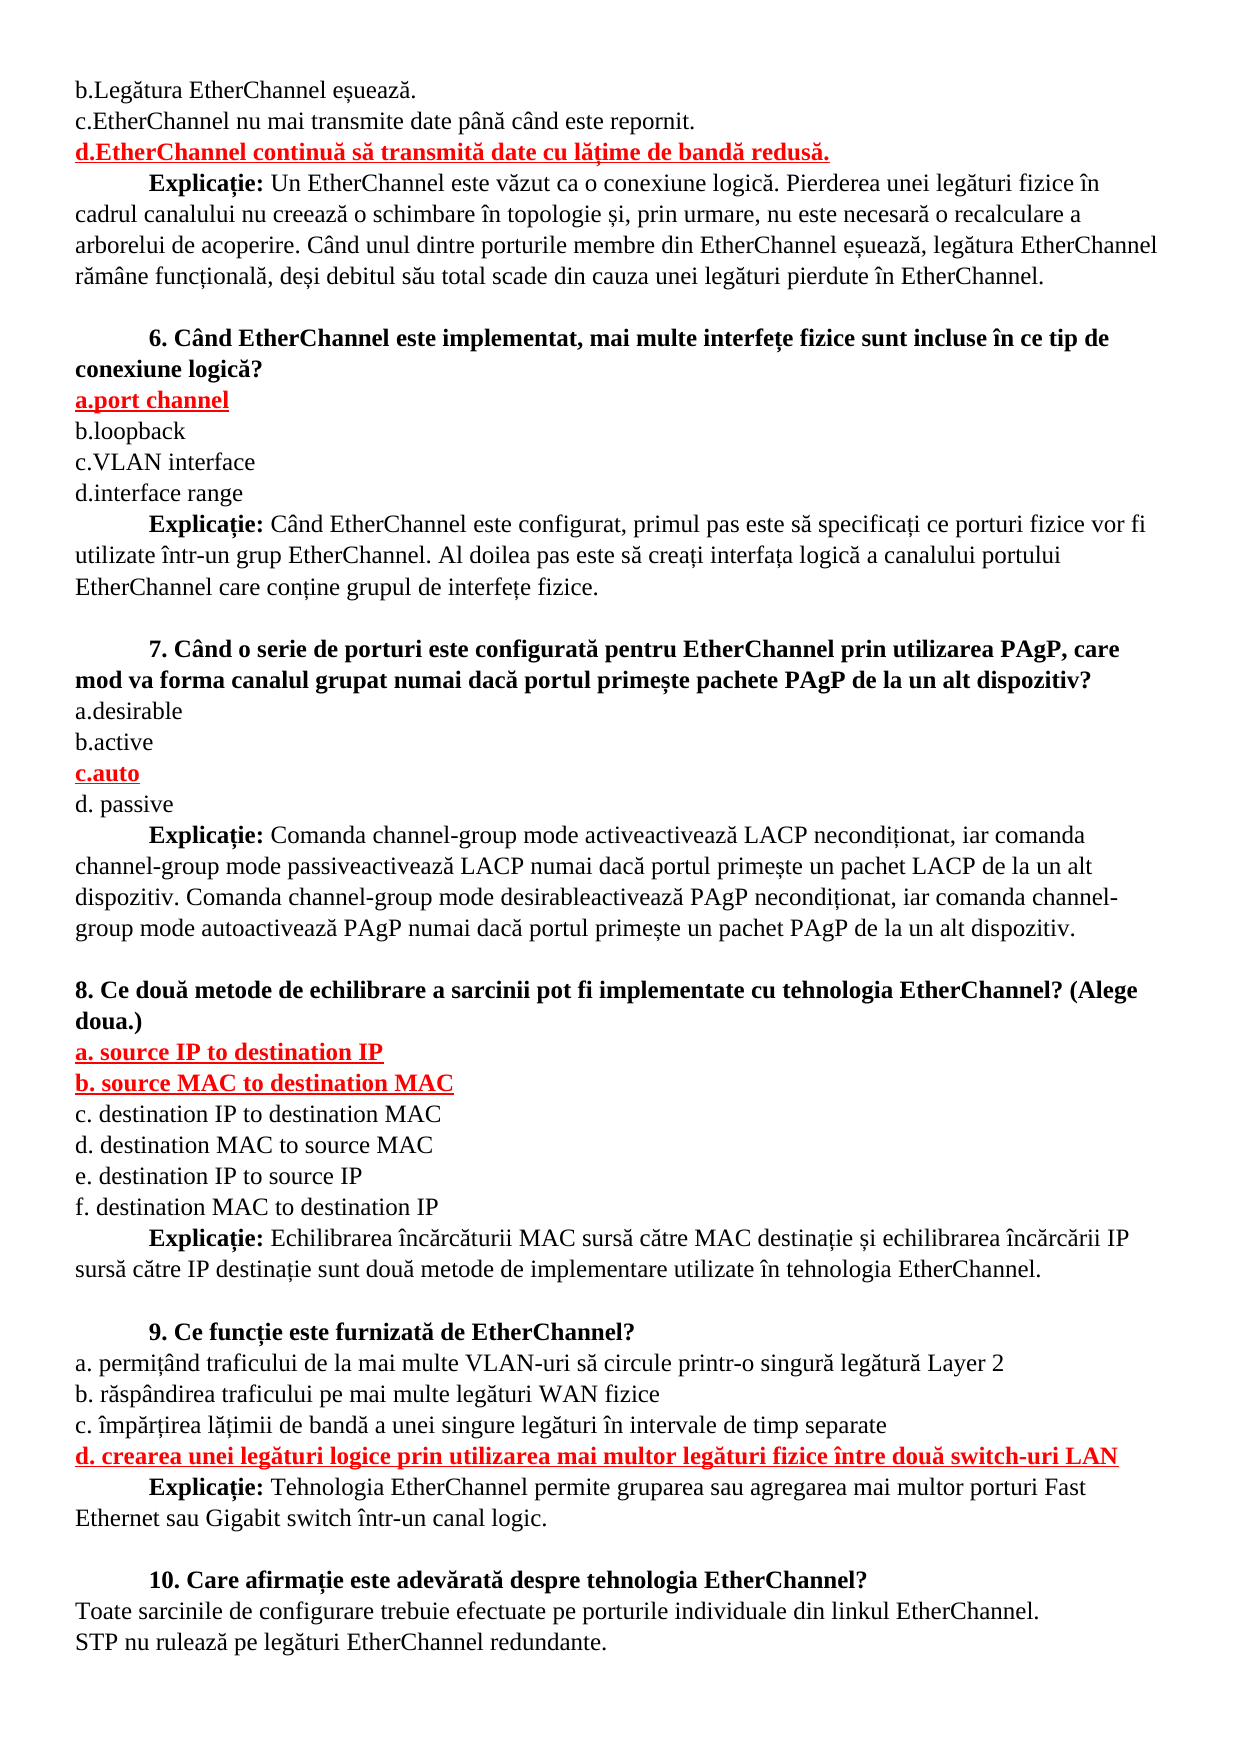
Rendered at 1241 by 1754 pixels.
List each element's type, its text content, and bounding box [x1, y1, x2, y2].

text c. destination IP to destination MAC [75, 1099, 1165, 1128]
text Explicație: Comanda channel-group mode activeactivează LACP necondiționat, iar comanda channel-group mode passiveactivează LACP numai dacă portul primește un pachet LACP de la un alt dispozitiv. Comanda channel-group mode desirableactivează PAgP necondiționat, iar comanda channel-group mode autoactivează PAgP numai dacă portul primește un pachet PAgP de la un alt dispozitiv. [75, 820, 1165, 942]
text f. destination MAC to destination IP [75, 1192, 1165, 1221]
text Explicație: Echilibrarea încărcăturii MAC sursă către MAC destinație și echilibrarea încărcării IP sursă către IP destinație sunt două metode de implementare utilizate în tehnologia EtherChannel. [75, 1223, 1165, 1283]
text Explicație: Când EtherChannel este configurat, primul pas este să specificați ce porturi fizice vor fi utilizate într-un grup EtherChannel. Al doilea pas este să creați interfața logică a canalului portului EtherChannel care conține grupul de interfețe fizice. [75, 509, 1165, 600]
text b. răspândirea traficului pe mai multe legături WAN fizice [75, 1379, 1165, 1407]
text c.auto [75, 758, 1165, 787]
text b.active [75, 727, 1165, 756]
text b. source MAC to destination MAC [75, 1068, 1165, 1097]
text e. destination IP to source IP [75, 1161, 1165, 1190]
text 8. Ce două metode de echilibrare a sarcinii pot fi implementate cu tehnologia EtherChannel? (Alege doua.) [75, 975, 1165, 1035]
text 7. Când o serie de porturi este configurată pentru EtherChannel prin utilizarea PAgP, care mod va forma canalul grupat numai dacă portul primește pachete PAgP de la un alt dispozitiv? [75, 634, 1165, 693]
text Explicație: Un EtherChannel este văzut ca o conexiune logică. Pierderea unei legături fizice în cadrul canalului nu creează o schimbare în topologie și, prin urmare, nu este necesară o recalculare a arborelui de acoperire. Când unul dintre porturile membre din EtherChannel eșuează, legătura EtherChannel rămâne funcțională, deși debitul său total scade din cauza unei legături pierdute în EtherChannel. [75, 168, 1165, 290]
text d. passive [75, 789, 1165, 818]
text c. împărțirea lățimii de bandă a unei singure legături în intervale de timp separate [75, 1410, 1165, 1438]
text a. source IP to destination IP [75, 1037, 1165, 1066]
text a. permițând traficului de la mai multe VLAN-uri să circule printr-o singură legătură Layer 2 [75, 1348, 1165, 1376]
text b.Legătura EtherChannel eșuează. [75, 75, 1165, 104]
text STP nu rulează pe legături EtherChannel redundante. [75, 1627, 1165, 1656]
text c.EtherChannel nu mai transmite date până când este repornit. [75, 106, 1165, 135]
text b.loopback [75, 416, 1165, 445]
text 6. Când EtherChannel este implementat, mai multe interfețe fizice sunt incluse în ce tip de conexiune logică? [75, 323, 1165, 383]
text d. destination MAC to source MAC [75, 1130, 1165, 1159]
text d.EtherChannel continuă să transmită date cu lățime de bandă redusă. [75, 137, 1165, 166]
text 10. Care afirmație este adevărată despre tehnologia EtherChannel? [75, 1565, 1165, 1594]
text c.VLAN interface [75, 447, 1165, 476]
text d.interface range [75, 478, 1165, 507]
text 9. Ce funcție este furnizată de EtherChannel? [75, 1317, 1165, 1345]
text a.port channel [75, 385, 1165, 414]
text a.desirable [75, 696, 1165, 724]
text d. crearea unei legături logice prin utilizarea mai multor legături fizice între două switch-uri LAN [75, 1441, 1165, 1469]
text Explicație: Tehnologia EtherChannel permite gruparea sau agregarea mai multor porturi Fast Ethernet sau Gigabit switch într-un canal logic. [75, 1472, 1165, 1532]
text Toate sarcinile de configurare trebuie efectuate pe porturile individuale din linkul EtherChannel. [75, 1596, 1165, 1625]
